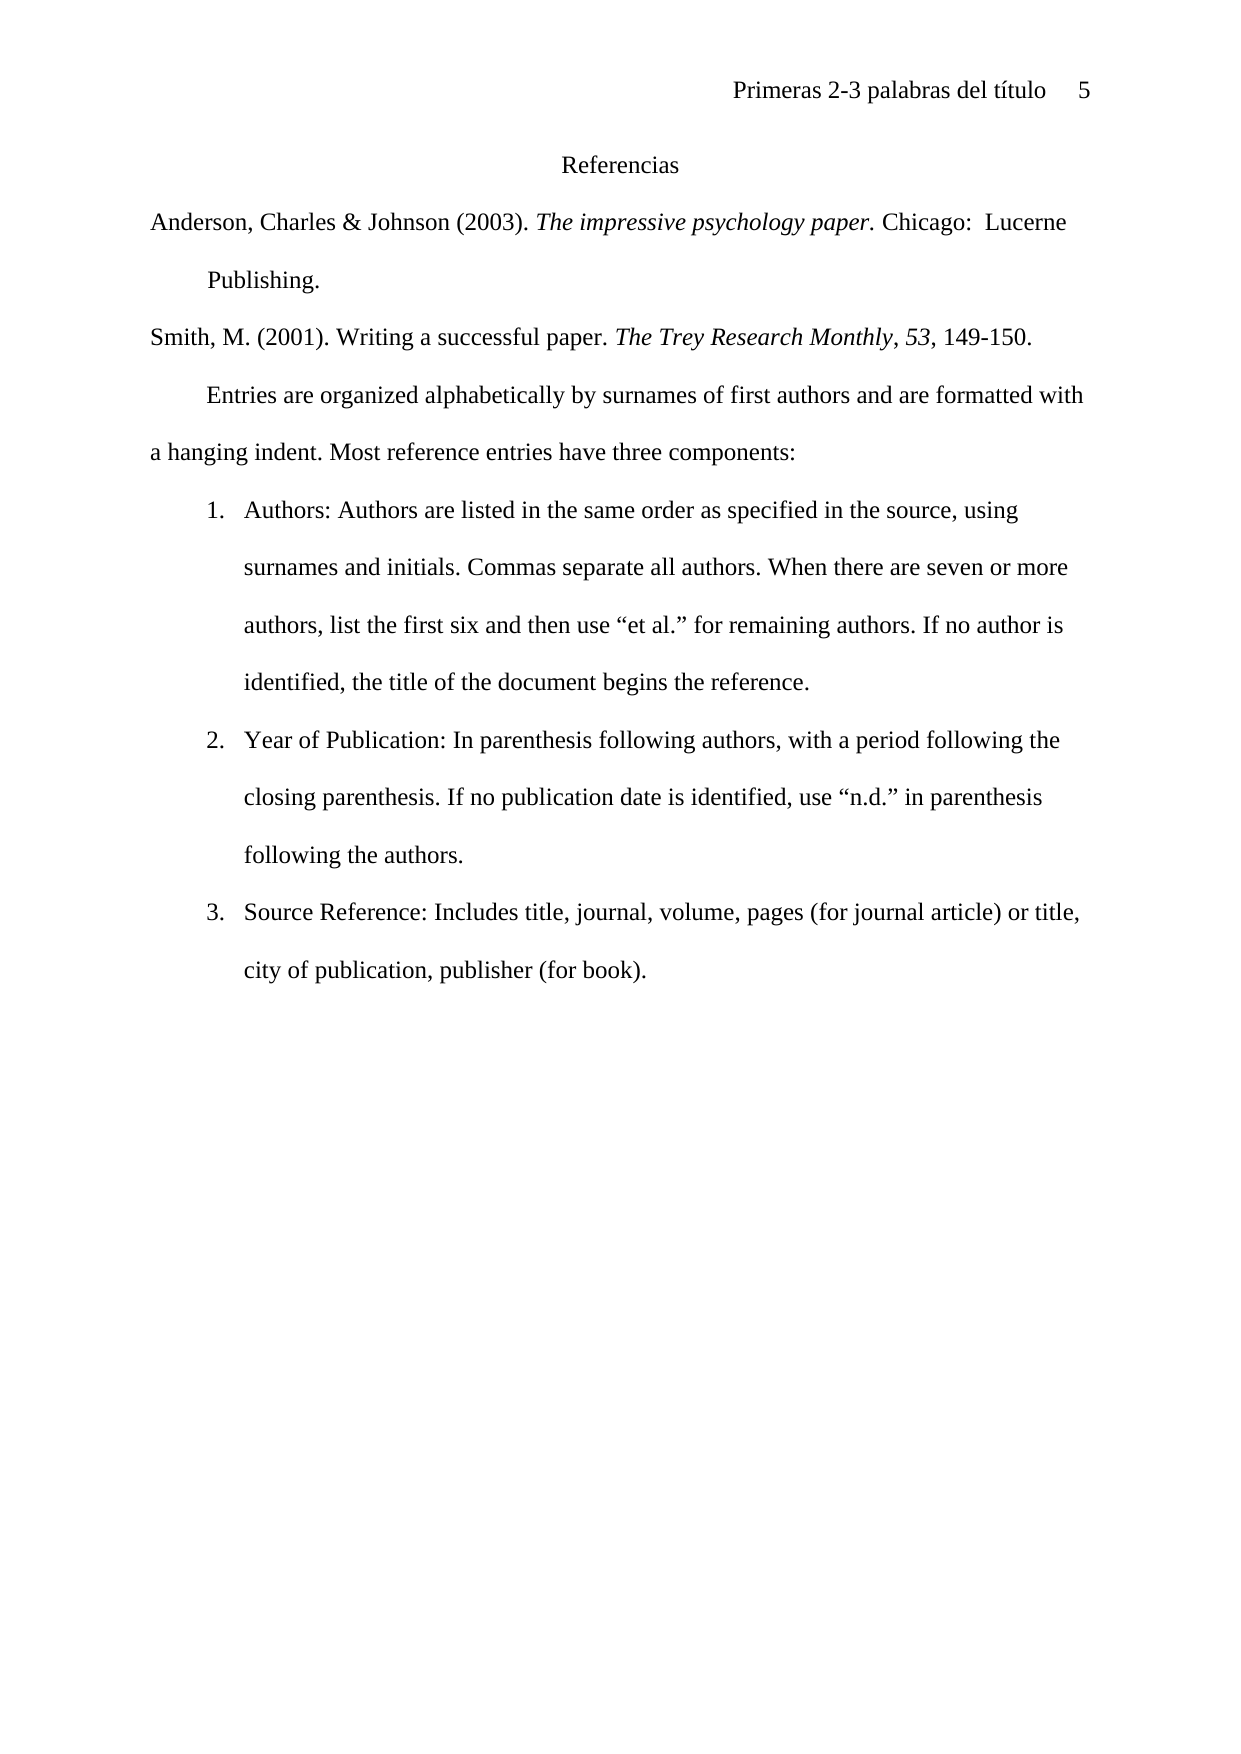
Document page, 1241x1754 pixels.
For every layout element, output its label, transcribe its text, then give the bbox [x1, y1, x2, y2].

list Year of Publication: In parenthesis following authors, with a period following the closing parenthesis. If no publication date is identified, use “n.d.” in parenthesis following the authors. [206, 725, 1090, 869]
text Anderson, Charles & Johnson (2003). The impressive psychology paper. Chicago: Lucerne Publishing. [150, 207, 1090, 294]
text Entries are organized alphabetically by surnames of first authors and are formatted with a hanging indent. Most reference entries have three components: [150, 380, 1090, 466]
text Smith, M. (2001). Writing a successful paper. The Trey Research Monthly, 53, 149-150. [150, 322, 1090, 351]
subtitle Referencias [150, 150, 1090, 179]
list Authors: Authors are listed in the same order as specified in the source, using surnames and initials. Commas separate all authors. When there are seven or more authors, list the first six and then use “et al.” for remaining authors. If no author is identified, the title of the document begins the reference. [206, 495, 1090, 696]
list Source Reference: Includes title, journal, volume, pages (for journal article) or title, city of publication, publisher (for book). [206, 897, 1090, 984]
